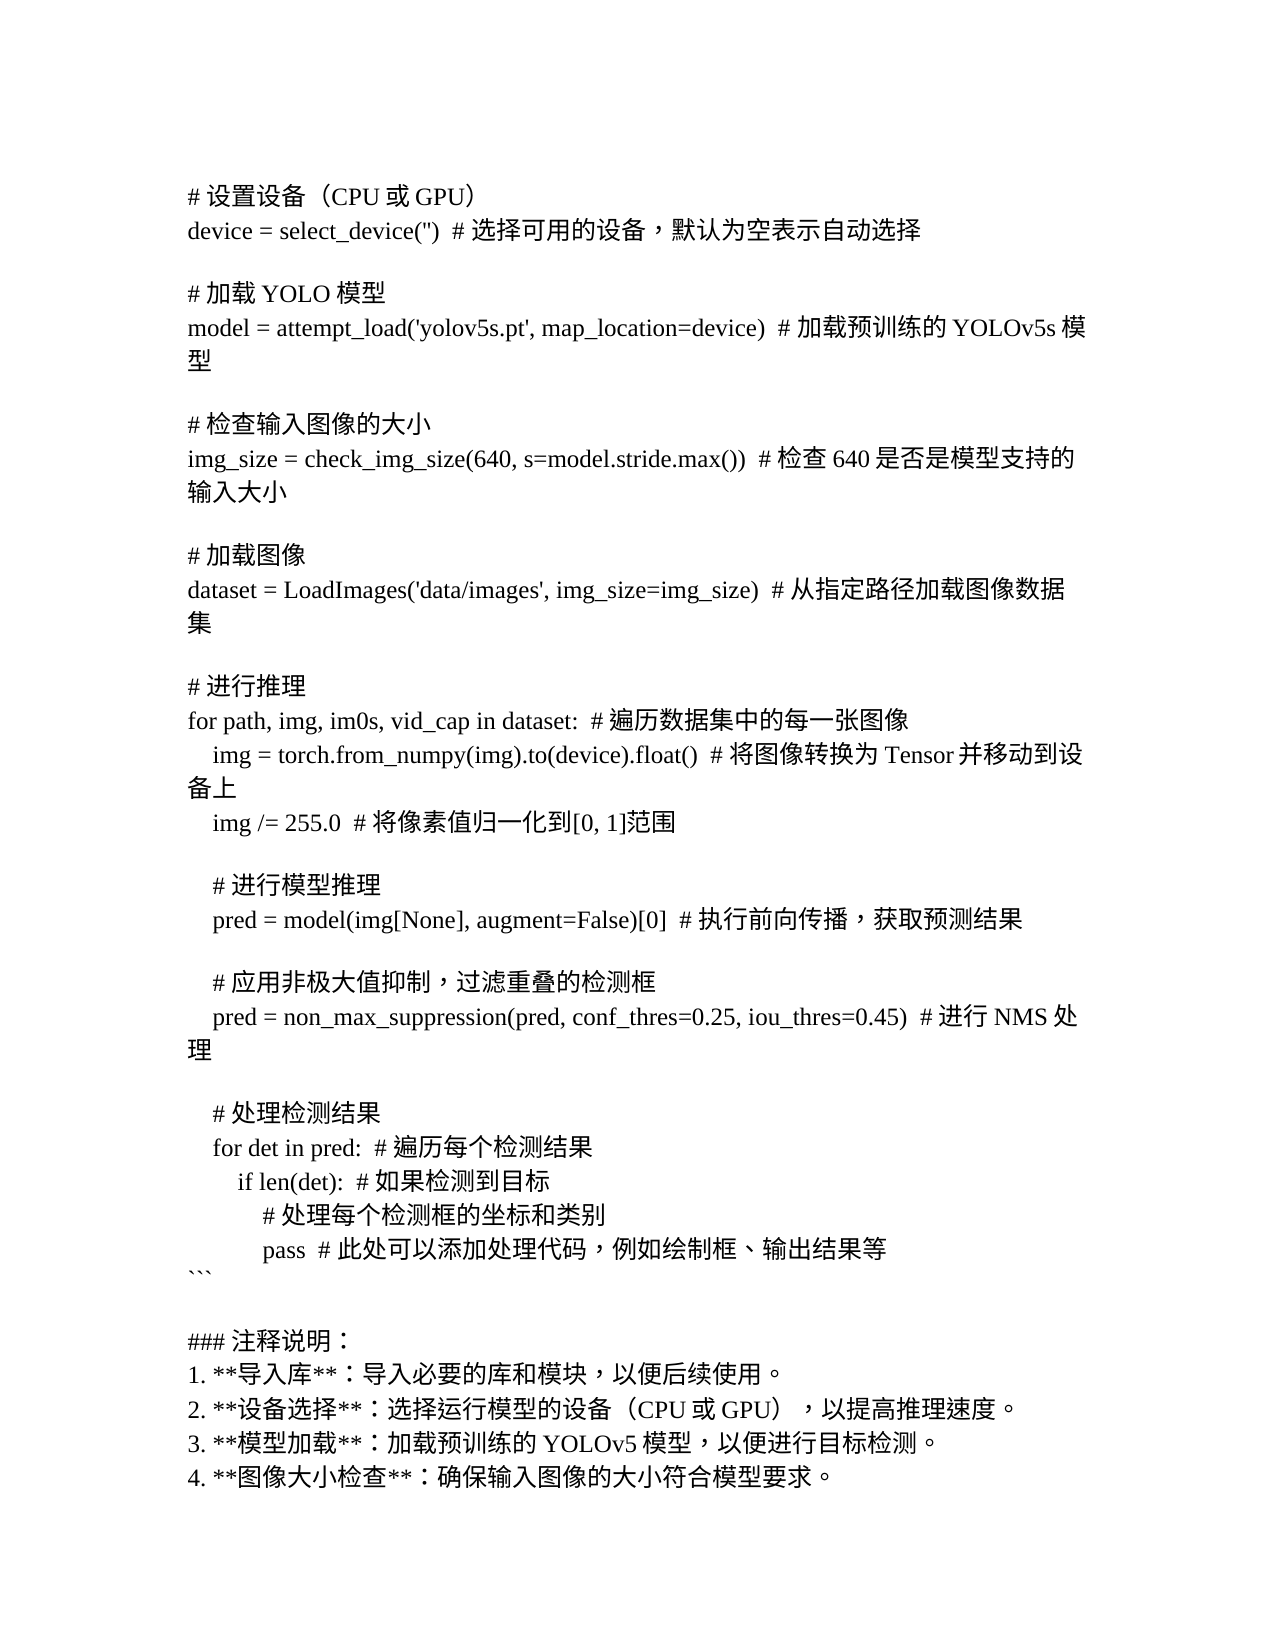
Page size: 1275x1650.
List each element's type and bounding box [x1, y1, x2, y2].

text [187, 150, 1087, 1493]
